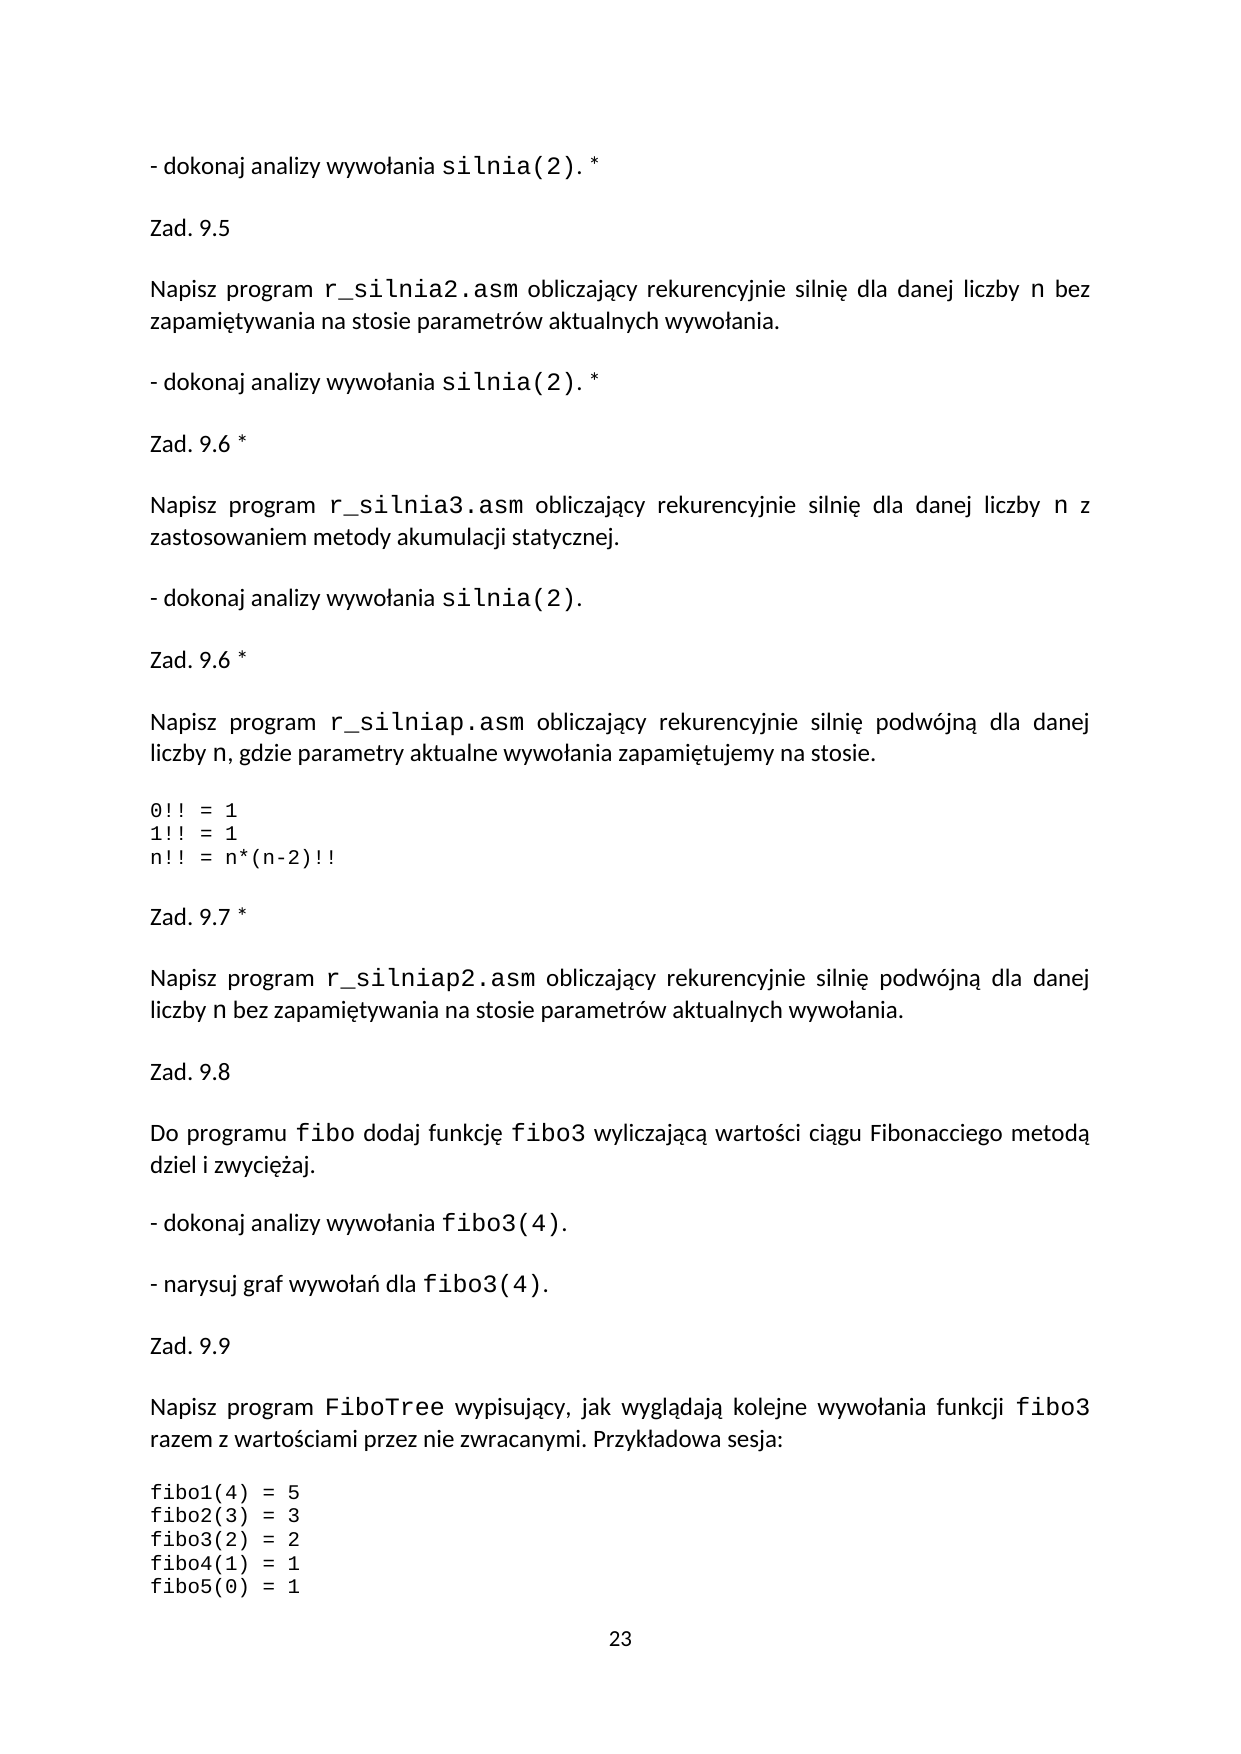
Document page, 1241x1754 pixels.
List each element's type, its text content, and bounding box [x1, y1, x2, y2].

text - dokonaj analizy wywołania silnia(2). * [150, 366, 1090, 398]
text fibo1(4) = 5 [150, 1482, 1090, 1505]
text Napisz program r_silnia3.asm obliczający rekurencyjnie silnię dla danej liczby n z zastosowaniem metody akumulacji statycznej. [150, 489, 1090, 552]
text Zad. 9.8 [150, 1056, 1090, 1087]
text Napisz program r_silniap.asm obliczający rekurencyjnie silnię podwójną dla danej liczby n, gdzie parametry aktualne wywołania zapamiętujemy na stosie. [150, 706, 1090, 769]
text Napisz program r_silniap2.asm obliczający rekurencyjnie silnię podwójną dla danej liczby n bez zapamiętywania na stosie parametrów aktualnych wywołania. [150, 962, 1090, 1026]
text Do programu fibo dodaj funkcję fibo3 wyliczającą wartości ciągu Fibonacciego metodą dziel i zwyciężaj. [150, 1117, 1090, 1179]
text Zad. 9.7 * [150, 901, 1090, 932]
text - narysuj graf wywołań dla fibo3(4). [150, 1268, 1090, 1299]
text Napisz program FiboTree wypisujący, jak wyglądają kolejne wywołania funkcji fibo3 razem z wartościami przez nie zwracanymi. Przykładowa sesja: [150, 1391, 1090, 1453]
text n!! = n*(n-2)!! [150, 847, 1090, 871]
text Zad. 9.6 * [150, 644, 1090, 675]
text 0!! = 1 [150, 800, 1090, 823]
text 1!! = 1 [150, 823, 1090, 847]
text - dokonaj analizy wywołania silnia(2). * [150, 150, 1090, 182]
text - dokonaj analizy wywołania silnia(2). [150, 582, 1090, 614]
text - dokonaj analizy wywołania fibo3(4). [150, 1208, 1090, 1239]
text fibo5(0) = 1 [150, 1576, 1090, 1600]
text Zad. 9.5 [150, 212, 1090, 243]
text fibo3(2) = 2 [150, 1529, 1090, 1553]
text fibo4(1) = 1 [150, 1553, 1090, 1576]
text Zad. 9.6 * [150, 428, 1090, 459]
text fibo2(3) = 3 [150, 1505, 1090, 1529]
text Zad. 9.9 [150, 1330, 1090, 1361]
text Napisz program r_silnia2.asm obliczający rekurencyjnie silnię dla danej liczby n bez zapamiętywania na stosie parametrów aktualnych wywołania. [150, 273, 1090, 336]
